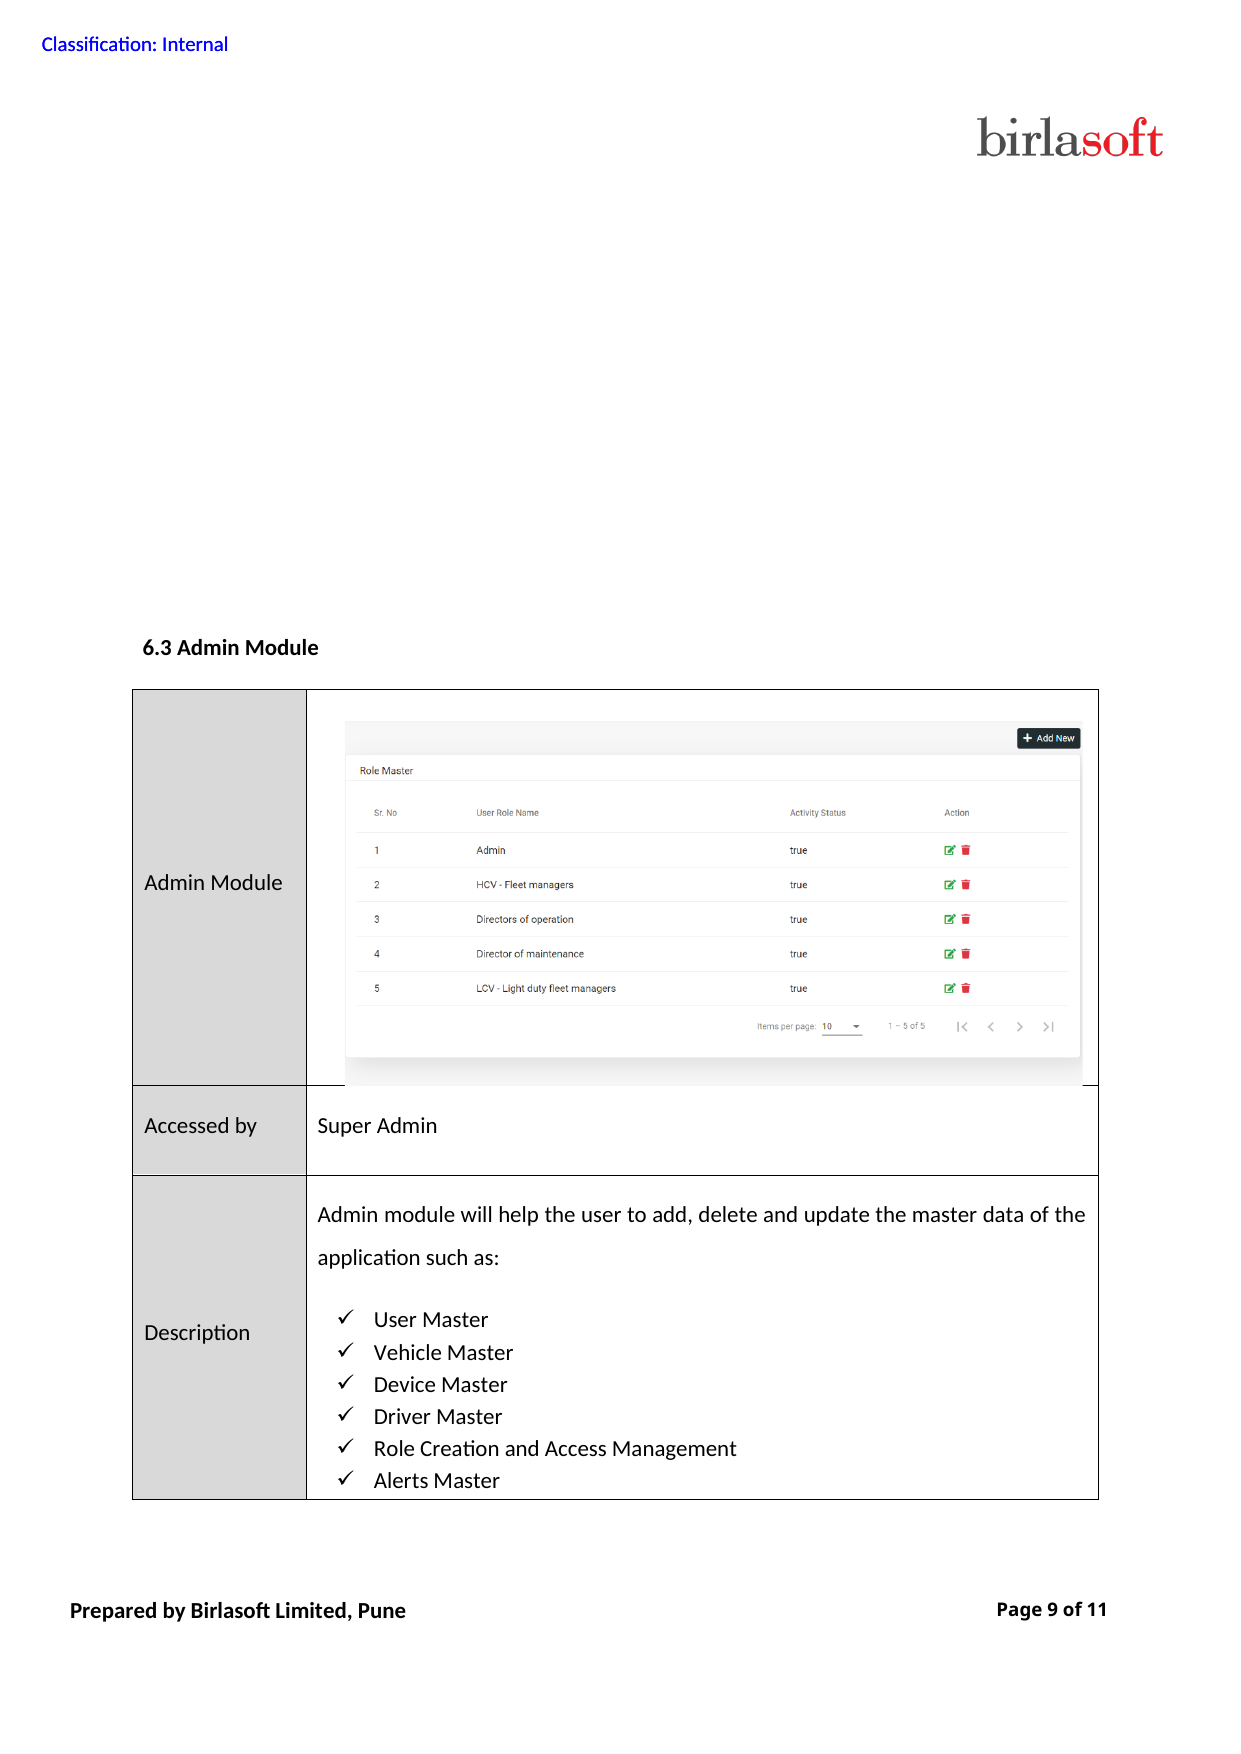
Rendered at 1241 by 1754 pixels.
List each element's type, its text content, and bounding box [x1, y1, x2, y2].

table_cell Admin module will help the user to add, delete and update the master data of the application such as: User Master Vehicle Master Device Master Driver Master Role Creation and Access Management Alerts Master [307, 1176, 1098, 1499]
subtitle 6.3 Admin Module [142, 633, 1097, 661]
picture [936, 76, 1197, 161]
table_cell Super Admin [307, 1086, 1098, 1174]
table_header [307, 690, 1098, 1085]
table_cell Description [133, 1176, 306, 1499]
table_header Admin Module [133, 690, 306, 1085]
table_cell Accessed by [133, 1086, 306, 1174]
picture [344, 721, 1083, 1086]
